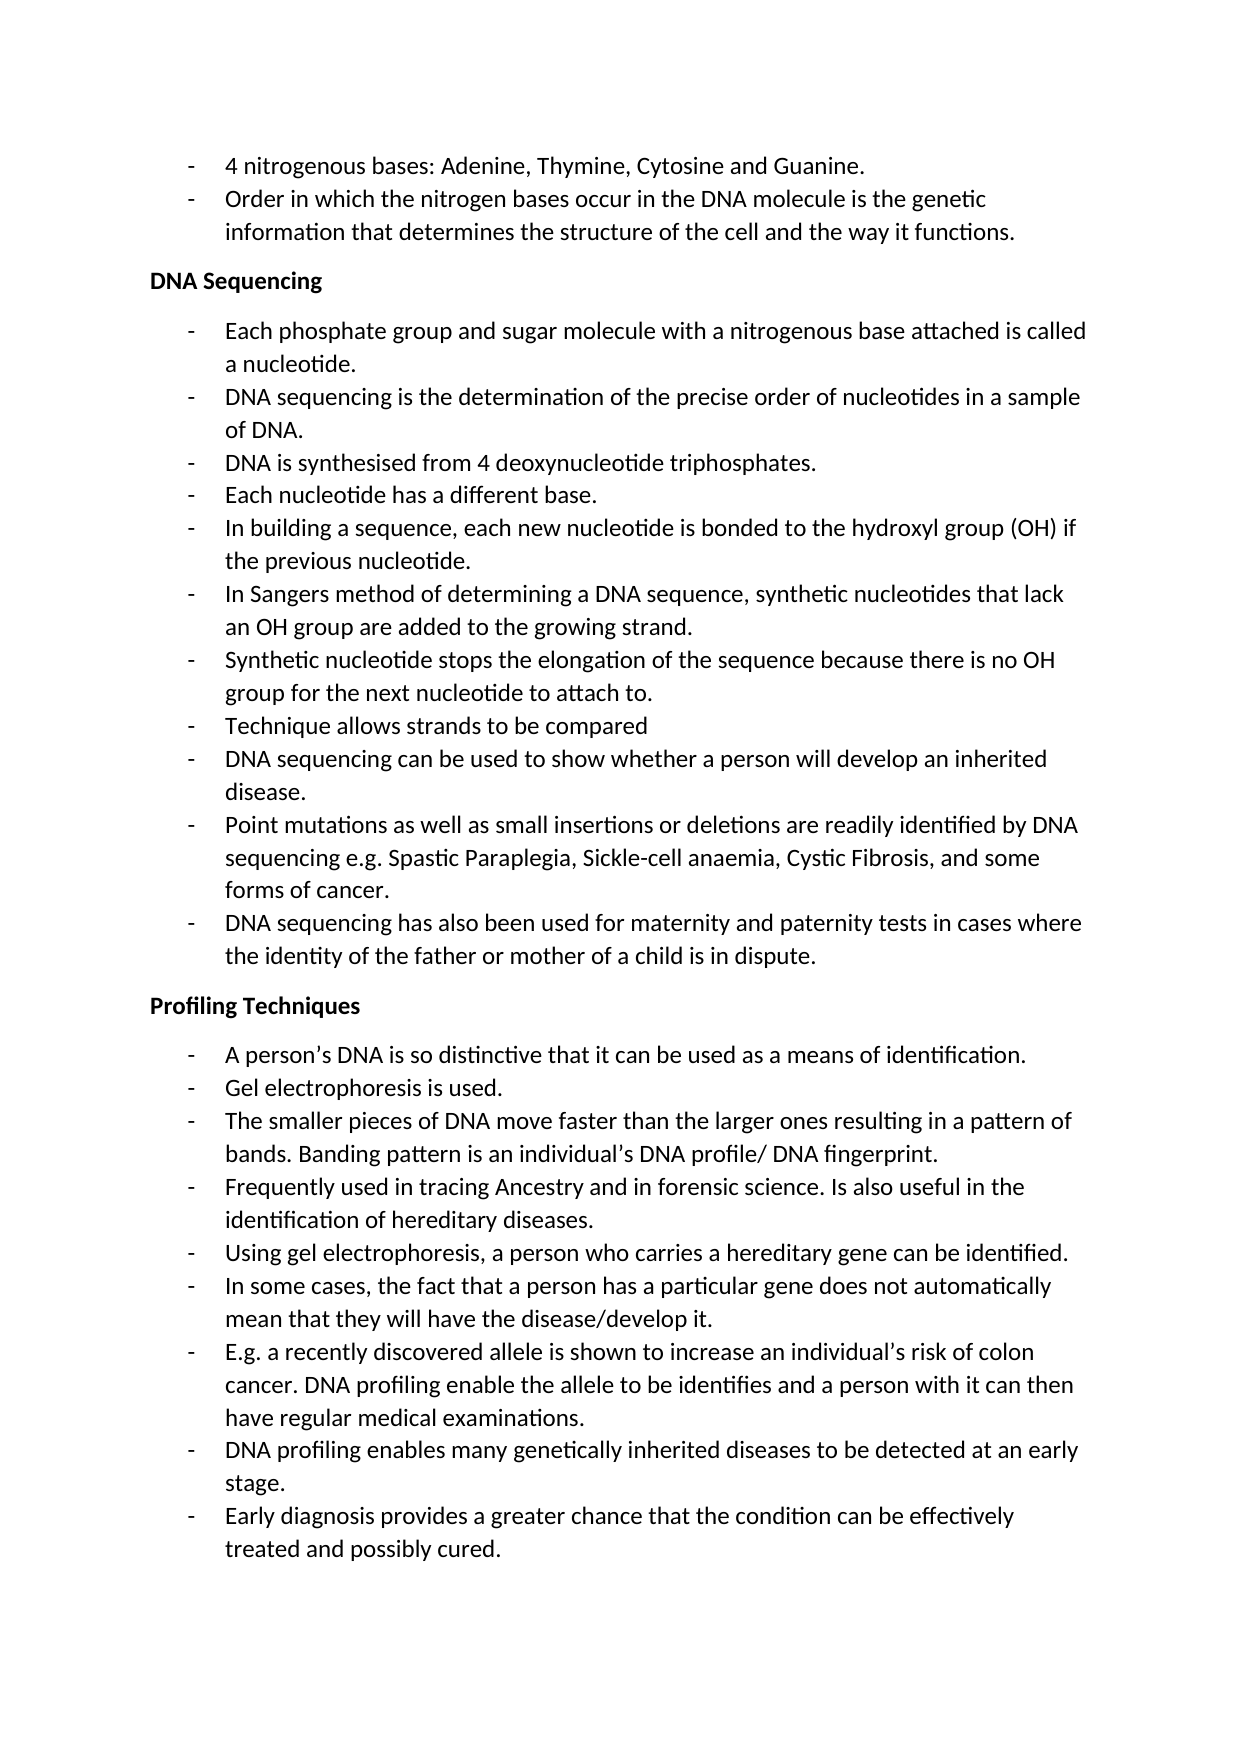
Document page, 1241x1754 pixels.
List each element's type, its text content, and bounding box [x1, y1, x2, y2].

list Technique allows strands to be compared [187, 710, 1090, 741]
list In Sangers method of determining a DNA sequence, synthetic nucleotides that lack an OH group are added to the growing strand. [187, 578, 1090, 642]
list Each phosphate group and sugar molecule with a nitrogenous base attached is called a nucleotide. [187, 315, 1090, 378]
list Point mutations as well as small insertions or deletions are readily identified by DNA sequencing e.g. Spastic Paraplegia, Sickle-cell anaemia, Cystic Fibrosis, and some forms of cancer. [187, 809, 1090, 905]
list In building a sequence, each new nucleotide is bonded to the hydroxyl group (OH) if the previous nucleotide. [187, 512, 1090, 576]
list Each nucleotide has a different base. [187, 479, 1090, 510]
list Synthetic nucleotide stops the elongation of the sequence because there is no OH group for the next nucleotide to attach to. [187, 644, 1090, 708]
list 4 nitrogenous bases: Adenine, Thymine, Cytosine and Guanine. [187, 150, 1090, 181]
list DNA sequencing can be used to show whether a person will develop an inherited disease. [187, 743, 1090, 806]
list A person’s DNA is so distinctive that it can be used as a means of identification. [187, 1039, 1090, 1070]
list DNA is synthesised from 4 deoxynucleotide triphosphates. [187, 447, 1090, 477]
list DNA sequencing is the determination of the precise order of nucleotides in a sample of DNA. [187, 381, 1090, 444]
list E.g. a recently discovered allele is shown to increase an individual’s risk of colon cancer. DNA profiling enable the allele to be identifies and a person with it can then have regular medical examinations. [187, 1336, 1090, 1432]
list Gel electrophoresis is used. [187, 1072, 1090, 1103]
list DNA sequencing has also been used for maternity and paternity tests in cases where the identity of the father or mother of a child is in dispute. [187, 907, 1090, 971]
list Order in which the nitrogen bases occur in the DNA molecule is the genetic information that determines the structure of the cell and the way it functions. [187, 183, 1090, 246]
list In some cases, the fact that a person has a particular gene does not automatically mean that they will have the disease/develop it. [187, 1270, 1090, 1333]
list Frequently used in tracing Ancestry and in forensic science. Is also useful in the identification of hereditary diseases. [187, 1171, 1090, 1235]
list DNA profiling enables many genetically inherited diseases to be detected at an early stage. [187, 1434, 1090, 1498]
list Early diagnosis provides a greater chance that the condition can be effectively treated and possibly cured. [187, 1500, 1090, 1564]
list Using gel electrophoresis, a person who carries a hereditary gene can be identified. [187, 1237, 1090, 1268]
list The smaller pieces of DNA move faster than the larger ones resulting in a pattern of bands. Banding pattern is an individual’s DNA profile/ DNA fingerprint. [187, 1105, 1090, 1169]
text DNA Sequencing [150, 265, 1090, 296]
text Profiling Techniques [150, 990, 1090, 1021]
